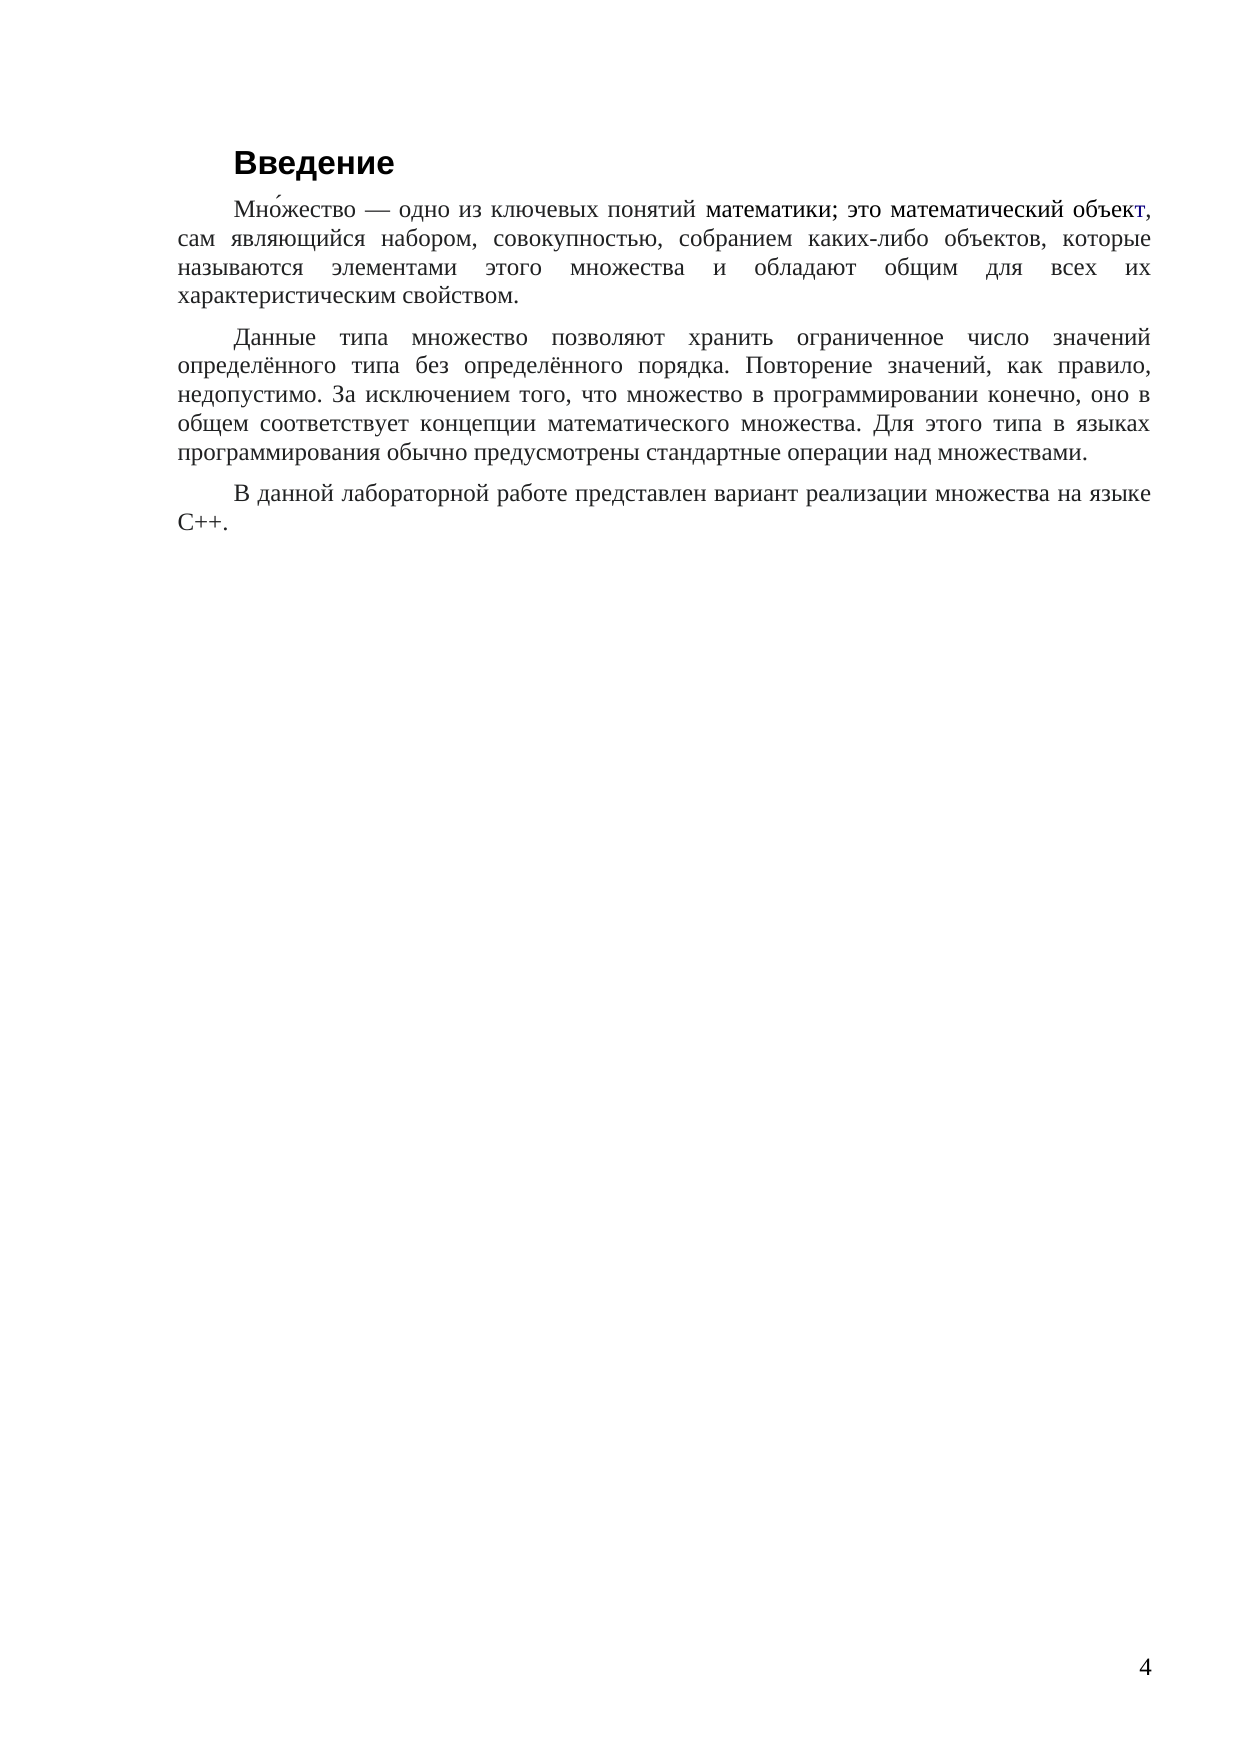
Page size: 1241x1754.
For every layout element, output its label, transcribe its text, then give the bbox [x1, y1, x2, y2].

subtitle Введение [177, 143, 1152, 182]
text Данные типа множество позволяют хранить ограниченное число значений определённого типа без определённого порядка. Повторение значений, как правило, недопустимо. За исключением того, что множество в программировании конечно, оно в общем соответствует концепции математического множества. Для этого типа в языках программирования обычно предусмотрены стандартные операции над множествами. [177, 322, 1152, 465]
text Мно́жество — одно из ключевых понятий математики; это математический объект, сам являющийся набором, совокупностью, собранием каких-либо объектов, которые называются элементами этого множества и обладают общим для всех их характеристическим свойством. [177, 194, 1152, 309]
text В данной лабораторной работе представлен вариант реализации множества на языке С++. [177, 478, 1152, 535]
